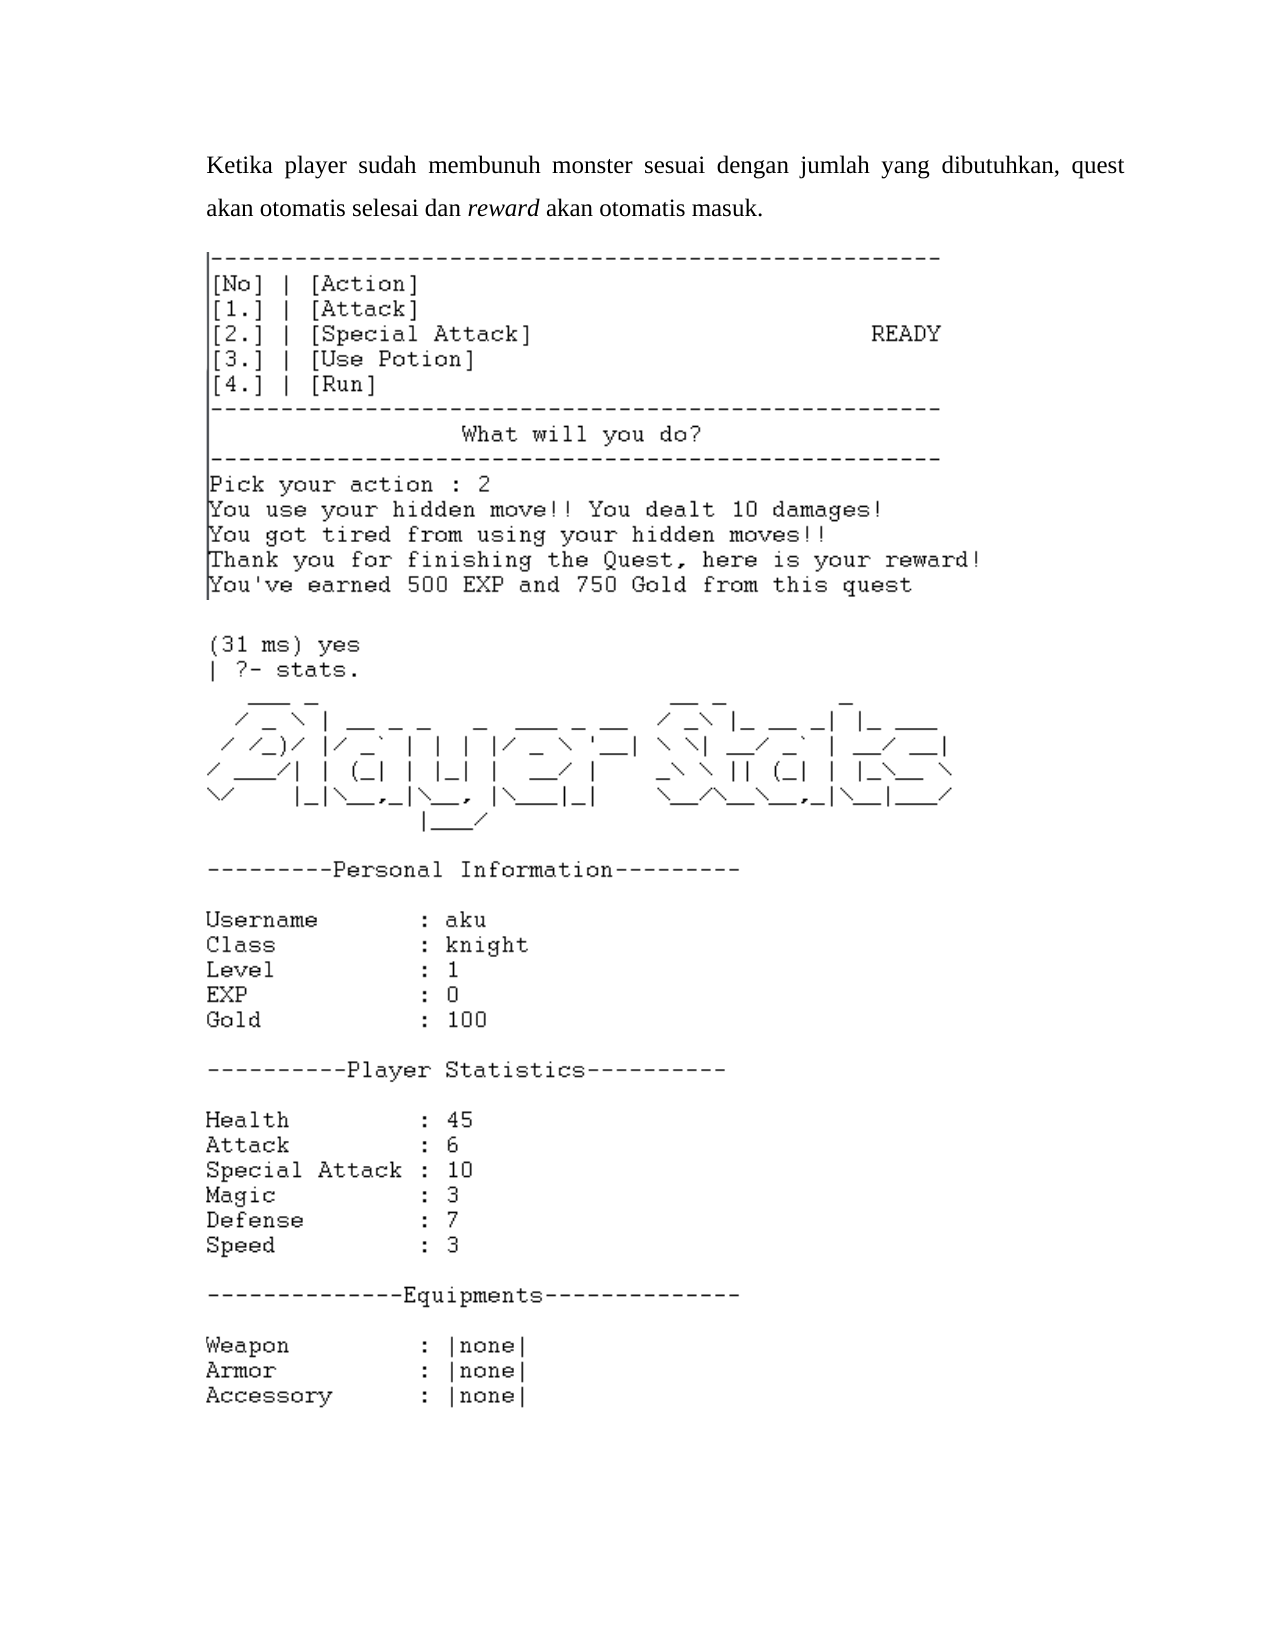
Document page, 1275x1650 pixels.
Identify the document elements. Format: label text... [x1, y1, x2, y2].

text Ketika player sudah membunuh monster sesuai dengan jumlah yang dibutuhkan, quest akan otomatis selesai dan reward akan otomatis masuk. [206, 150, 1125, 222]
picture [206, 630, 972, 1420]
picture [206, 252, 985, 600]
